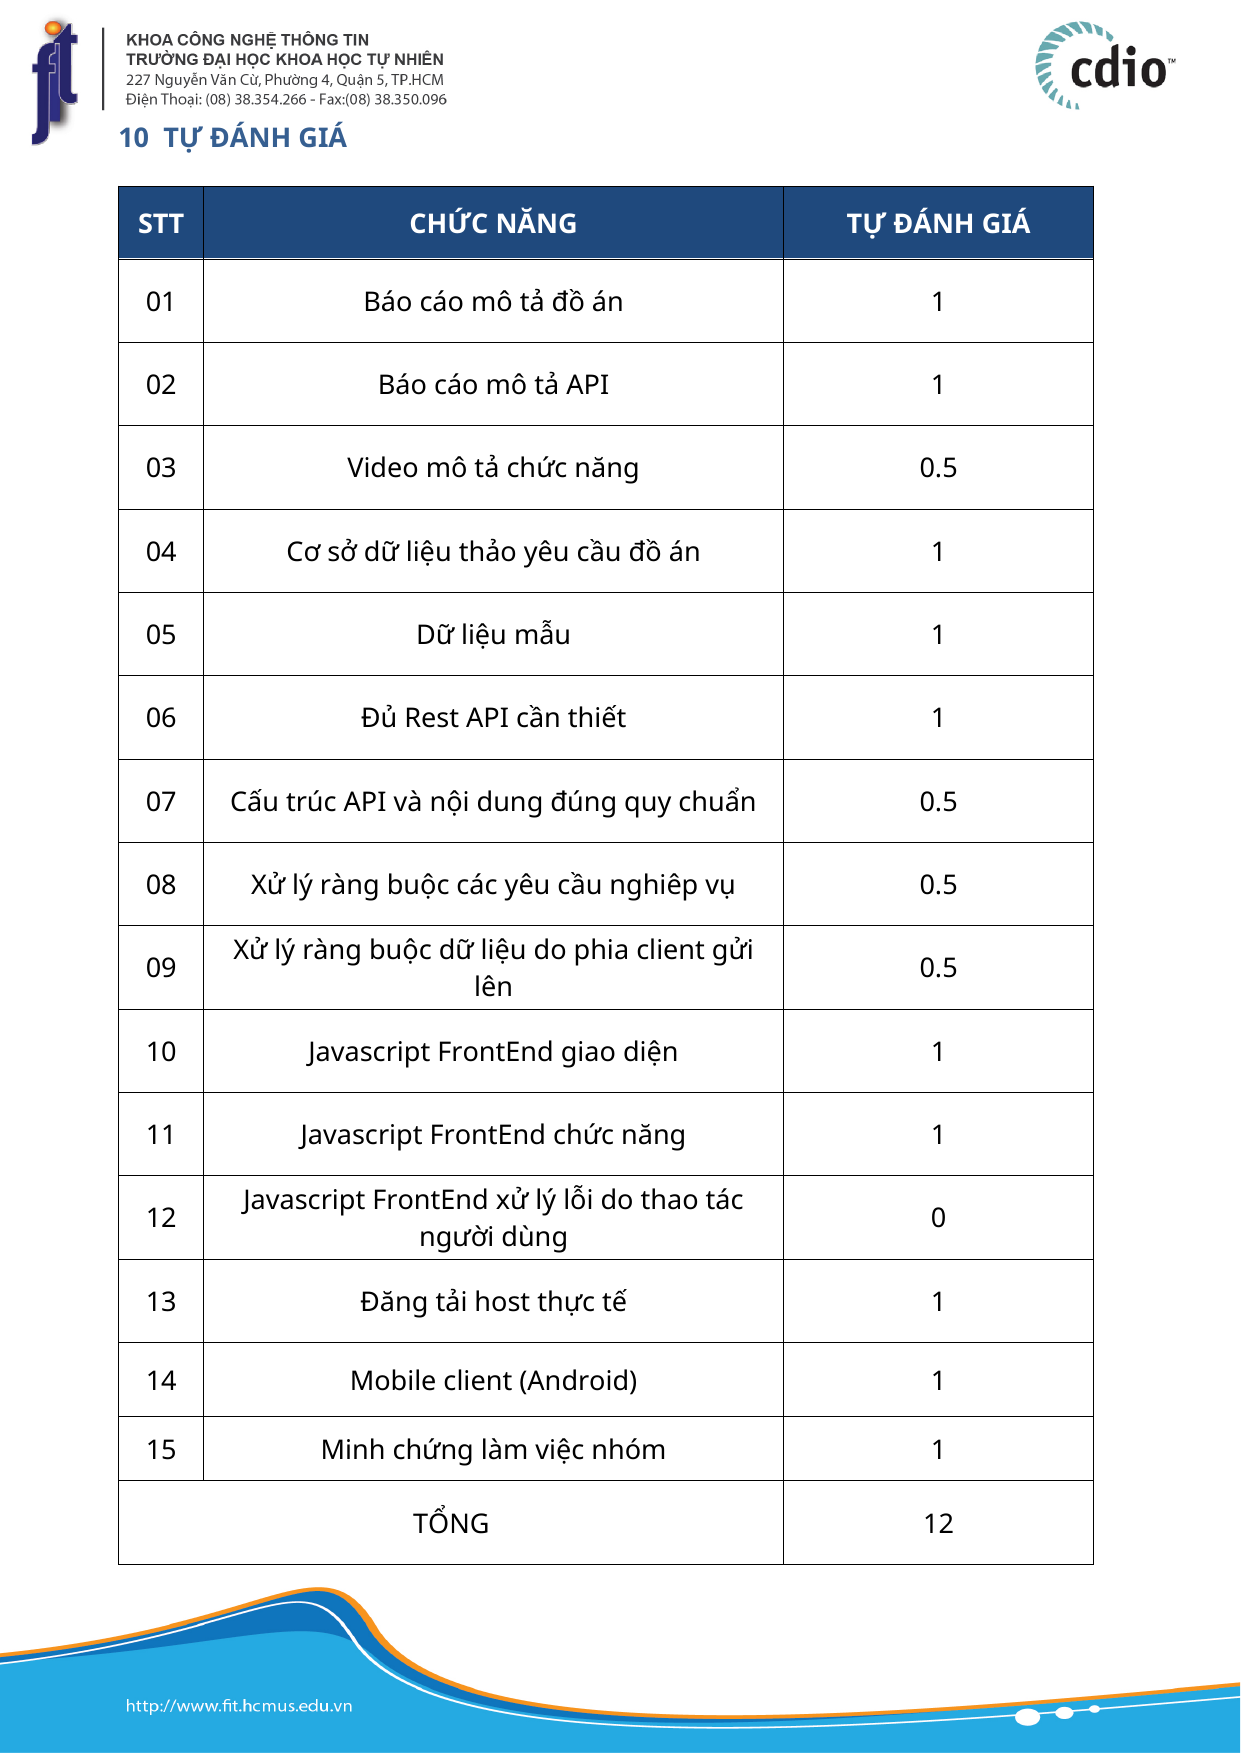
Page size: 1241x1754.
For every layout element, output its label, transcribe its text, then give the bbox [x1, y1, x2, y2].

table_cell 1 [784, 676, 1093, 758]
table_cell 09 [119, 926, 203, 1008]
table_cell Minh chứng làm việc nhóm [204, 1417, 783, 1480]
table_cell 08 [119, 843, 203, 925]
table_cell 1 [784, 510, 1093, 592]
table_cell Video mô tả chức năng [204, 426, 783, 508]
table_cell Đủ Rest API cần thiết [204, 676, 783, 758]
table_cell 05 [119, 593, 203, 675]
table_cell 11 [119, 1093, 203, 1175]
table_cell 12 [784, 1481, 1093, 1564]
table_cell 01 [119, 260, 203, 342]
picture [0, 1584, 1241, 1753]
table_cell Mobile client (Android) [204, 1343, 783, 1416]
table_cell 0.5 [784, 426, 1093, 508]
table_cell 1 [784, 593, 1093, 675]
table_cell 10 [119, 1010, 203, 1092]
table_cell 1 [784, 1260, 1093, 1342]
table_cell Cấu trúc API và nội dung đúng quy chuẩn [204, 760, 783, 842]
table_cell 14 [119, 1343, 203, 1416]
table_cell 1 [784, 1010, 1093, 1092]
table_cell Xử lý ràng buộc dữ liệu do phia client gửi lên [204, 926, 783, 1008]
table_cell Dữ liệu mẫu [204, 593, 783, 675]
table_cell Cơ sở dữ liệu thảo yêu cầu đồ án [204, 510, 783, 592]
table_cell Javascript FrontEnd giao diện [204, 1010, 783, 1092]
picture [8, 10, 1188, 169]
table_cell Báo cáo mô tả đồ án [204, 260, 783, 342]
table_header CHỨC NĂNG [204, 187, 783, 258]
table_cell Javascript FrontEnd xử lý lỗi do thao tác người dùng [204, 1176, 783, 1258]
table_cell Báo cáo mô tả API [204, 343, 783, 425]
table_cell 07 [119, 760, 203, 842]
table_cell 1 [784, 1417, 1093, 1480]
table_cell 04 [119, 510, 203, 592]
table_cell 1 [784, 343, 1093, 425]
table_cell 06 [119, 676, 203, 758]
table_cell 1 [784, 1093, 1093, 1175]
table_cell 0.5 [784, 926, 1093, 1008]
table_cell 02 [119, 343, 203, 425]
table_cell 12 [119, 1176, 203, 1258]
table_cell 1 [784, 260, 1093, 342]
table_cell 15 [119, 1417, 203, 1480]
table_cell 0.5 [784, 843, 1093, 925]
table_cell 03 [119, 426, 203, 508]
table_header STT [119, 187, 203, 258]
table_cell Đăng tải host thực tế [204, 1260, 783, 1342]
table_cell 0 [784, 1176, 1093, 1258]
table_header TỰ ĐÁNH GIÁ [784, 187, 1093, 258]
table_cell Xử lý ràng buộc các yêu cầu nghiêp vụ [204, 843, 783, 925]
subtitle TỰ ĐÁNH GIÁ [118, 118, 1122, 155]
table_cell 0.5 [784, 760, 1093, 842]
table_cell TỔNG [119, 1481, 783, 1564]
table_cell Javascript FrontEnd chức năng [204, 1093, 783, 1175]
table_cell 13 [119, 1260, 203, 1342]
table_cell 1 [784, 1343, 1093, 1416]
